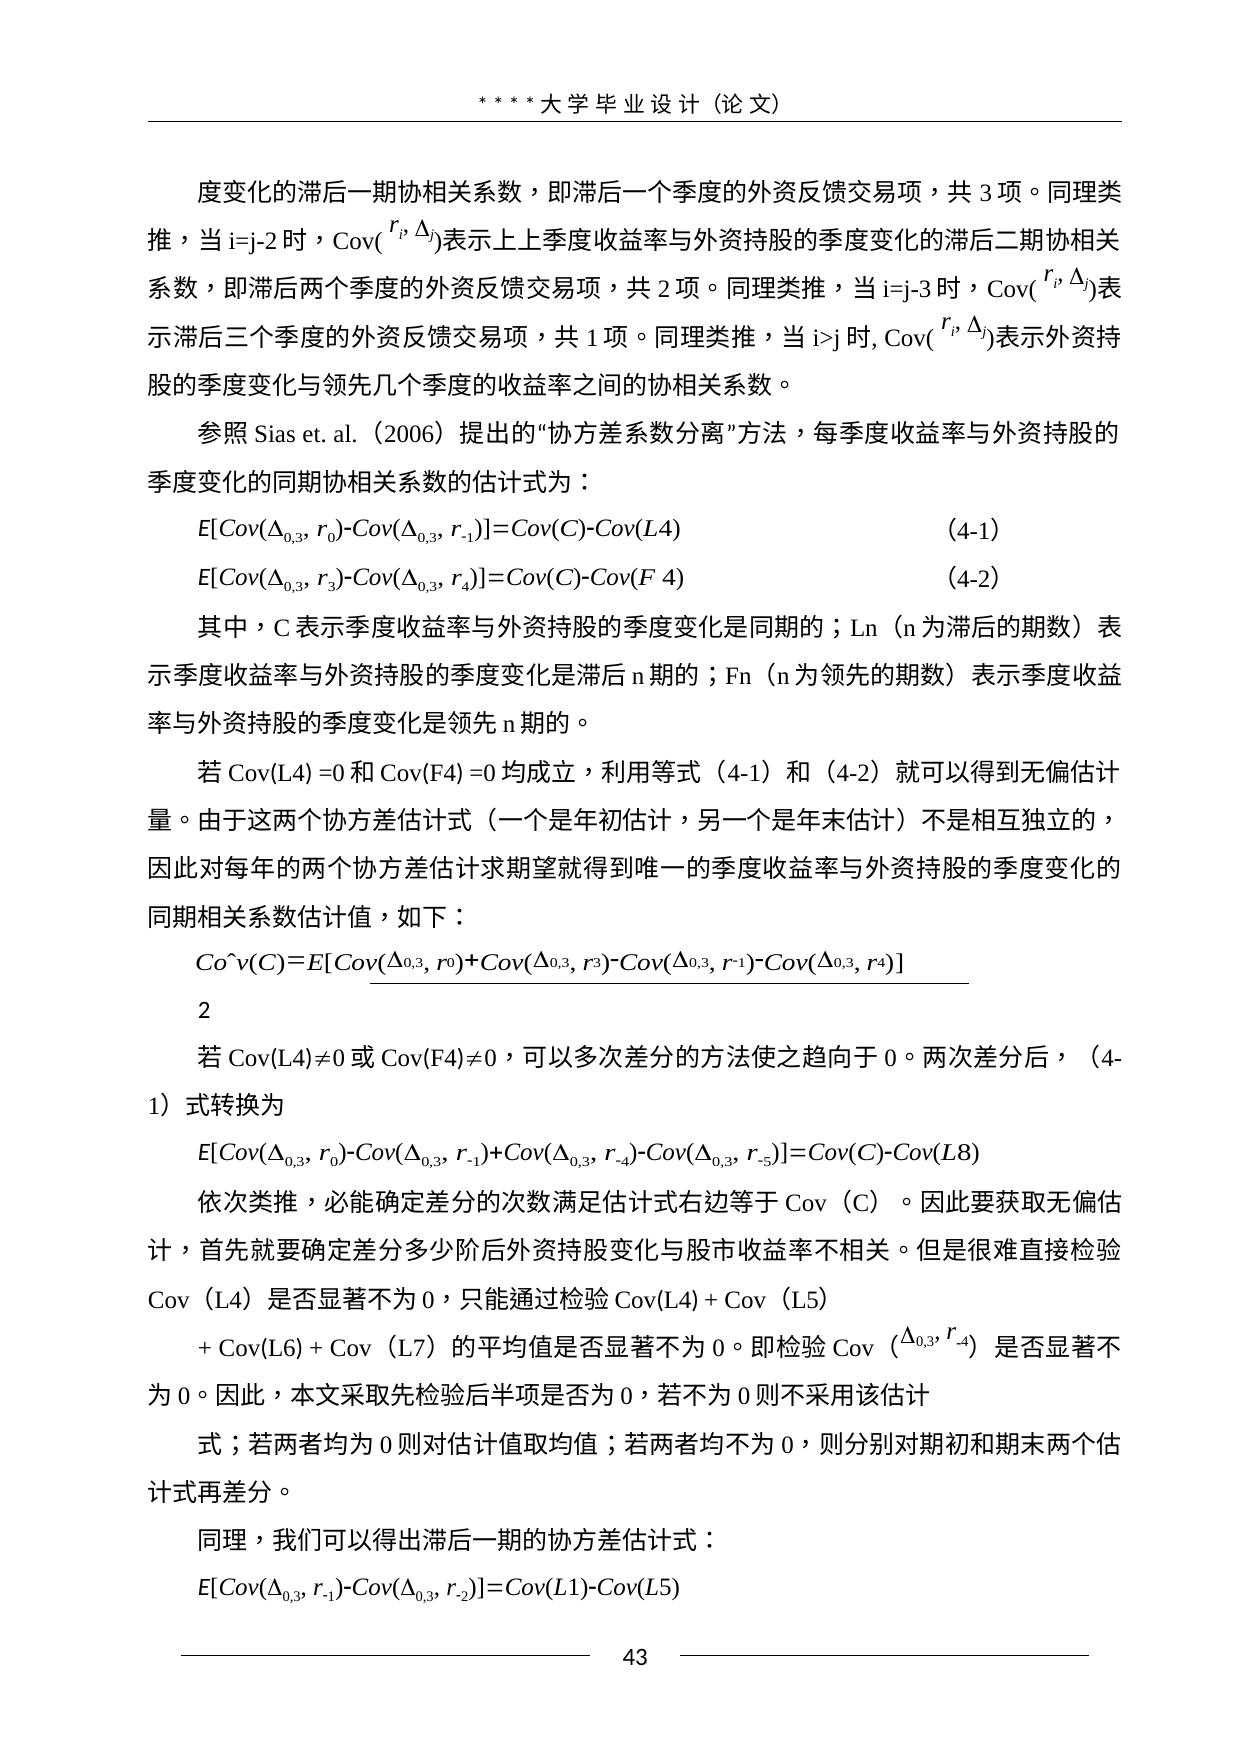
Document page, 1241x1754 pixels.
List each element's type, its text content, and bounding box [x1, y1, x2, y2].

text E[Cov(0,3, r3)Cov(0,3, r4)]Cov(C)Cov(F 4) [148, 546, 852, 594]
text （4-2） [882, 546, 1122, 594]
text 2 [148, 976, 1122, 1024]
text + Cov(L6) + Cov（L7）的平均值是否显著不为0。即检验Cov（0,3, r4）是否显著不为0。因此，本文采取先检验后半项是否为0，若不为0则不采用该估计 [148, 1314, 1122, 1411]
text E[Cov(0,3, r0)Cov(0,3, r1)Cov(0,3, r4)Cov(0,3, r5)]Cov(C)Cov(L8) [148, 1121, 1122, 1169]
text 同理，我们可以得出滞后一期的协方差估计式： [148, 1508, 1122, 1556]
text 度变化的滞后一期协相关系数，即滞后一个季度的外资反馈交易项，共3项。同理类推，当i=j-2时，Cov( ri, j)表示上上季度收益率与外资持股的季度变化的滞后二期协相关系数，即滞后两个季度的外资反馈交易项，共2项。同理类推，当i=j-3时，Cov( ri, j)表示滞后三个季度的外资反馈交易项，共1项。同理类推，当i>j时, Cov( ri, j)表示外资持股的季度变化与领先几个季度的收益率之间的协相关系数。 [148, 159, 1122, 401]
text 式；若两者均为0则对估计值取均值；若两者均不为0，则分别对期初和期末两个估计式再差分。 [148, 1411, 1122, 1508]
text E[Cov(0,3, r1)Cov(0,3, r2)]Cov(L1)Cov(L5) [148, 1556, 1122, 1604]
text （4-1） [882, 497, 1122, 546]
text Coˆv(C)E[Cov(0,3, r0)Cov(0,3, r3)Cov(0,3, r1)Cov(0,3, r4)] [148, 932, 1122, 976]
text 若Cov(L4)0或Cov(F4)0，可以多次差分的方法使之趋向于0。两次差分后，（4-1）式转换为 [148, 1024, 1122, 1121]
text 依次类推，必能确定差分的次数满足估计式右边等于Cov（C）。因此要获取无偏估计，首先就要确定差分多少阶后外资持股变化与股市收益率不相关。但是很难直接检验Cov（L4）是否显著不为0，只能通过检验Cov(L4) + Cov（L5） [148, 1169, 1122, 1314]
text 参照Sias et. al.（2006）提出的“协方差系数分离”方法，每季度收益率与外资持股的季度变化的同期协相关系数的估计式为： [148, 401, 1122, 497]
text 其中，C表示季度收益率与外资持股的季度变化是同期的；Ln（n为滞后的期数）表示季度收益率与外资持股的季度变化是滞后n期的；Fn（n为领先的期数）表示季度收益率与外资持股的季度变化是领先n期的。 [148, 594, 1122, 739]
text E[Cov(0,3, r0)Cov(0,3, r1)]Cov(C)Cov(L4) [148, 497, 852, 546]
text 若Cov(L4) =0和Cov(F4) =0均成立，利用等式（4-1）和（4-2）就可以得到无偏估计量。由于这两个协方差估计式（一个是年初估计，另一个是年末估计）不是相互独立的，因此对每年的两个协方差估计求期望就得到唯一的季度收益率与外资持股的季度变化的同期相关系数估计值，如下： [148, 739, 1122, 932]
